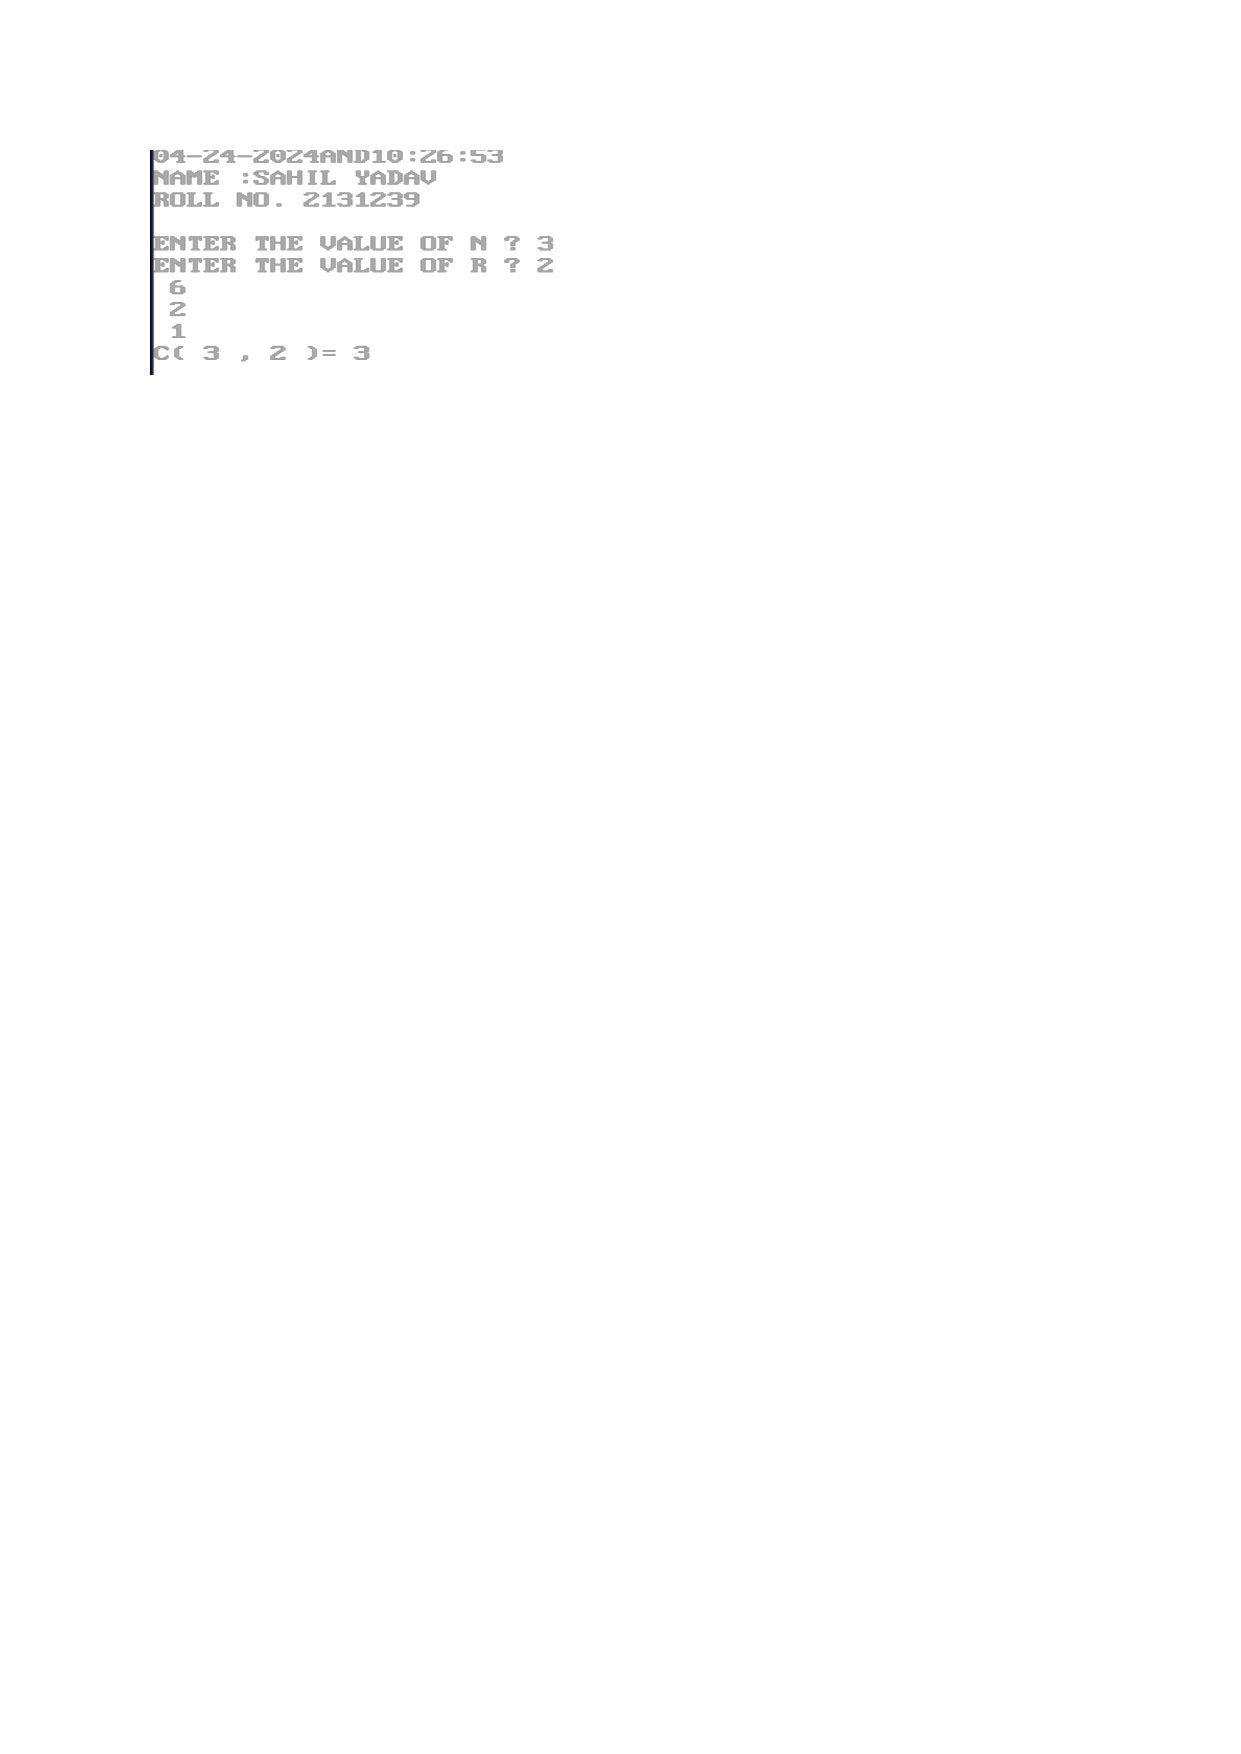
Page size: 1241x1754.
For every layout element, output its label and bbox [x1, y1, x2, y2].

picture [150, 150, 902, 375]
